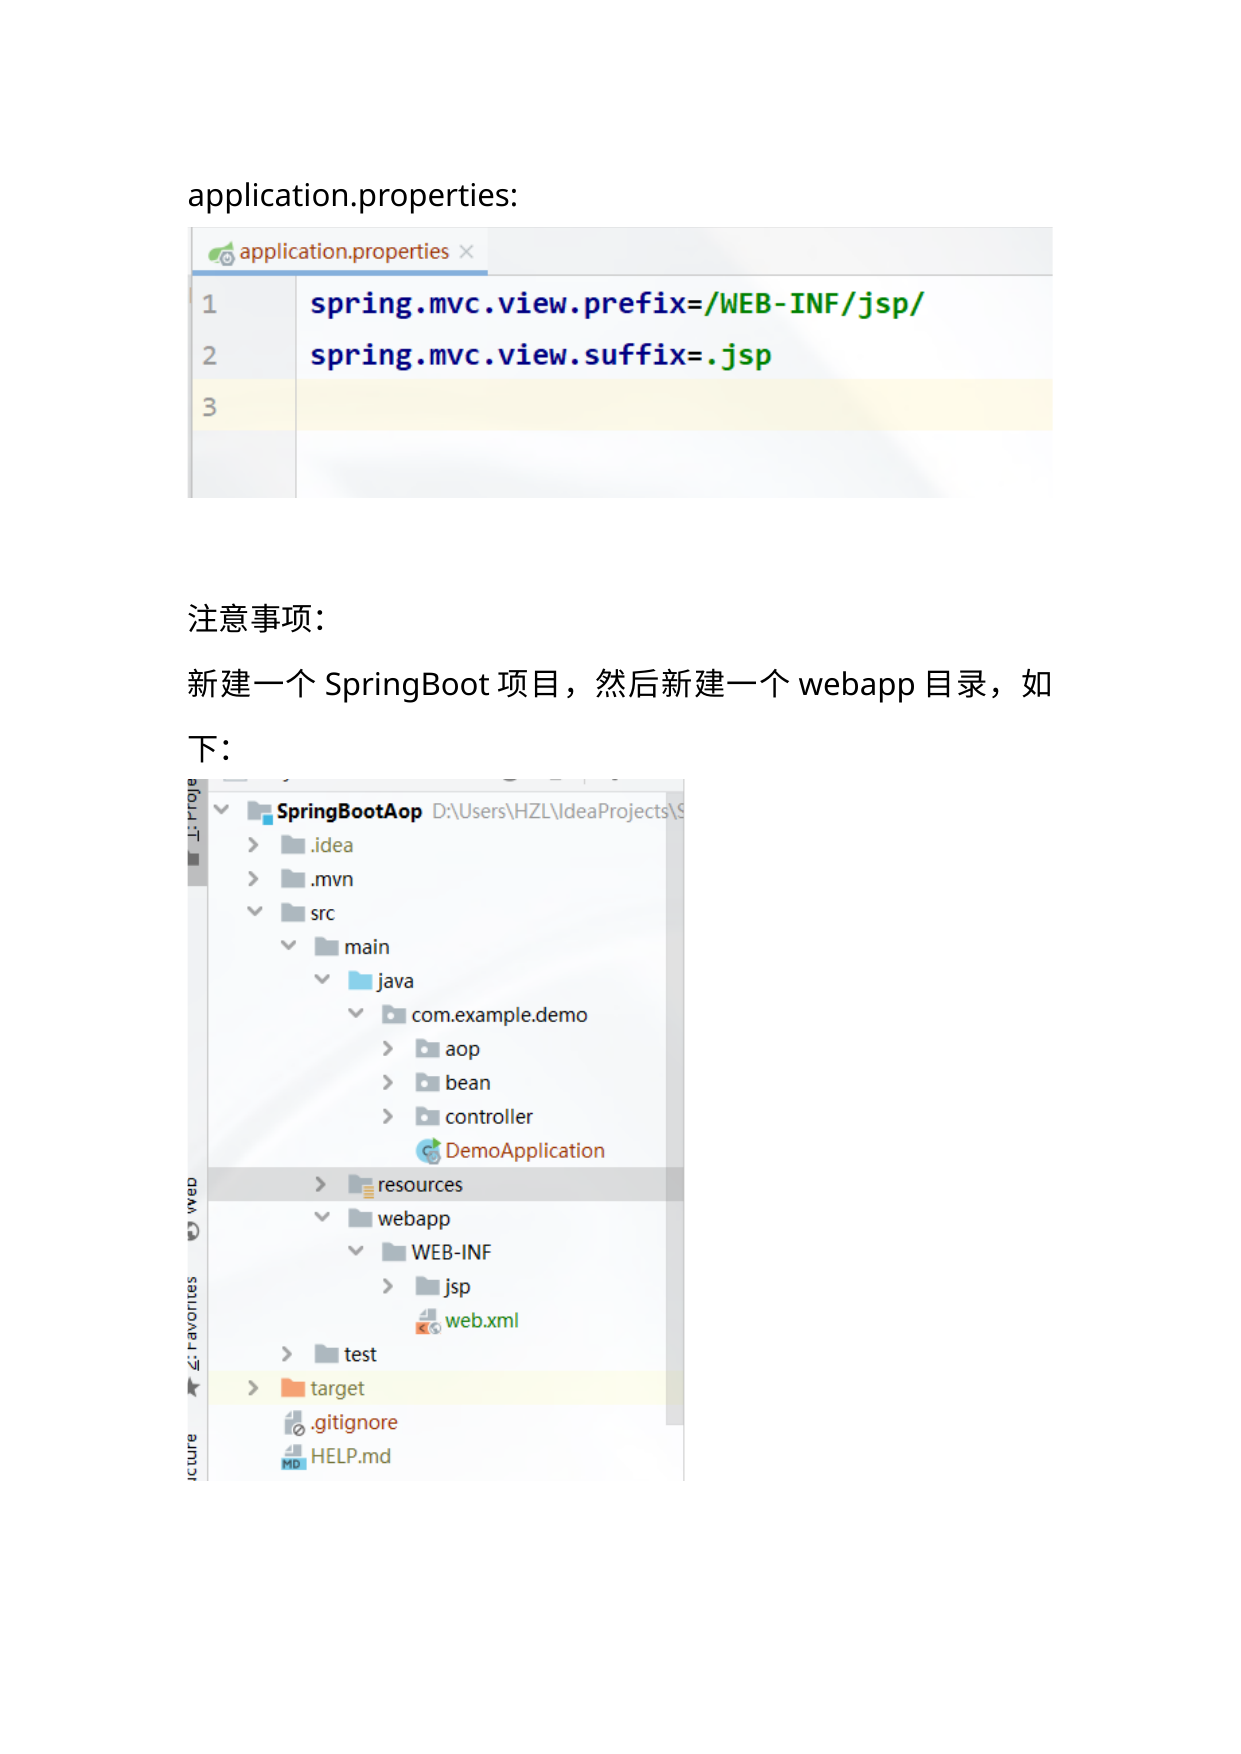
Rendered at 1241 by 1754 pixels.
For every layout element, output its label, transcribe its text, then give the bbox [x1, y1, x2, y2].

text 注意事项： [187, 584, 1053, 649]
picture [187, 779, 685, 1481]
picture [187, 227, 1053, 498]
text 新建一个SpringBoot项目，然后新建一个webapp目录，如下： [187, 649, 1053, 779]
text application.properties: [187, 162, 1053, 227]
